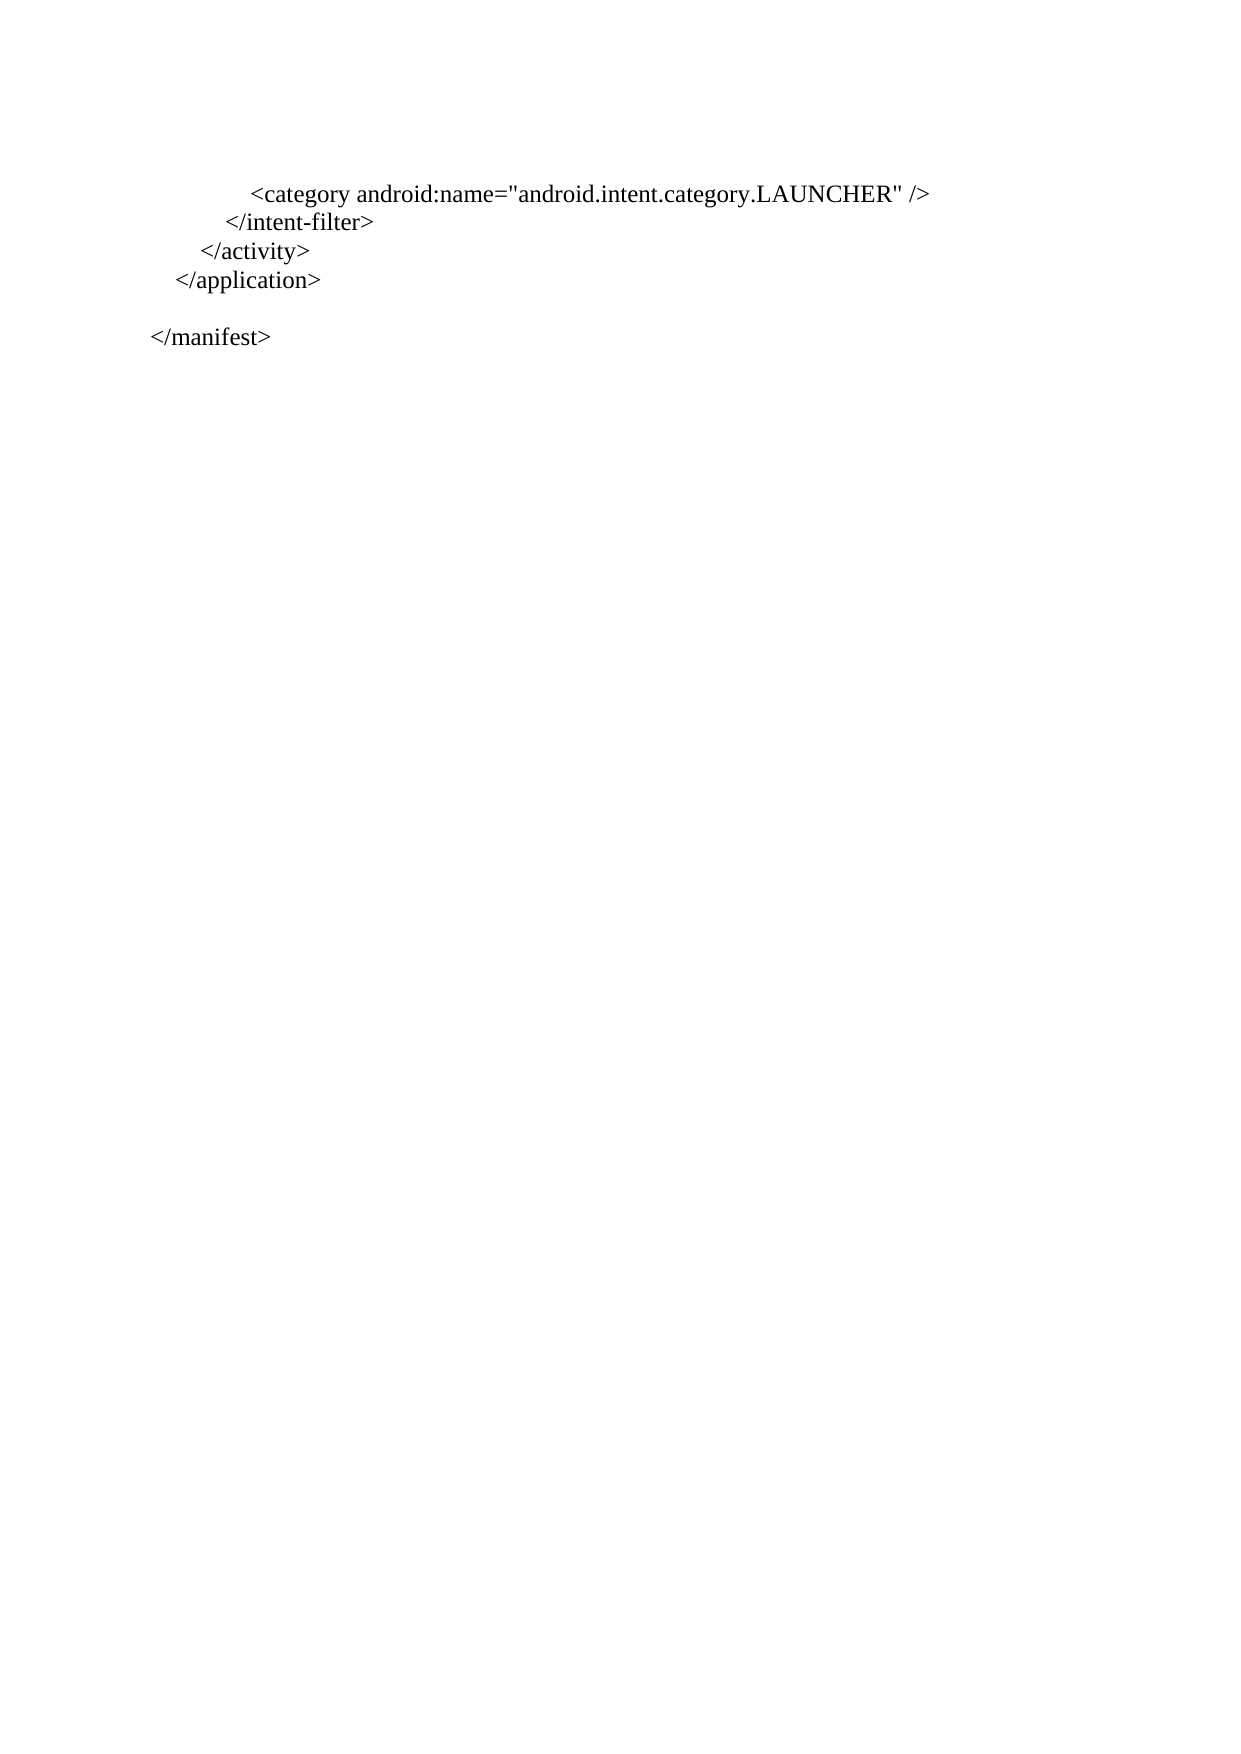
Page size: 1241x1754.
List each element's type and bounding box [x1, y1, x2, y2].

text [150, 150, 1090, 351]
